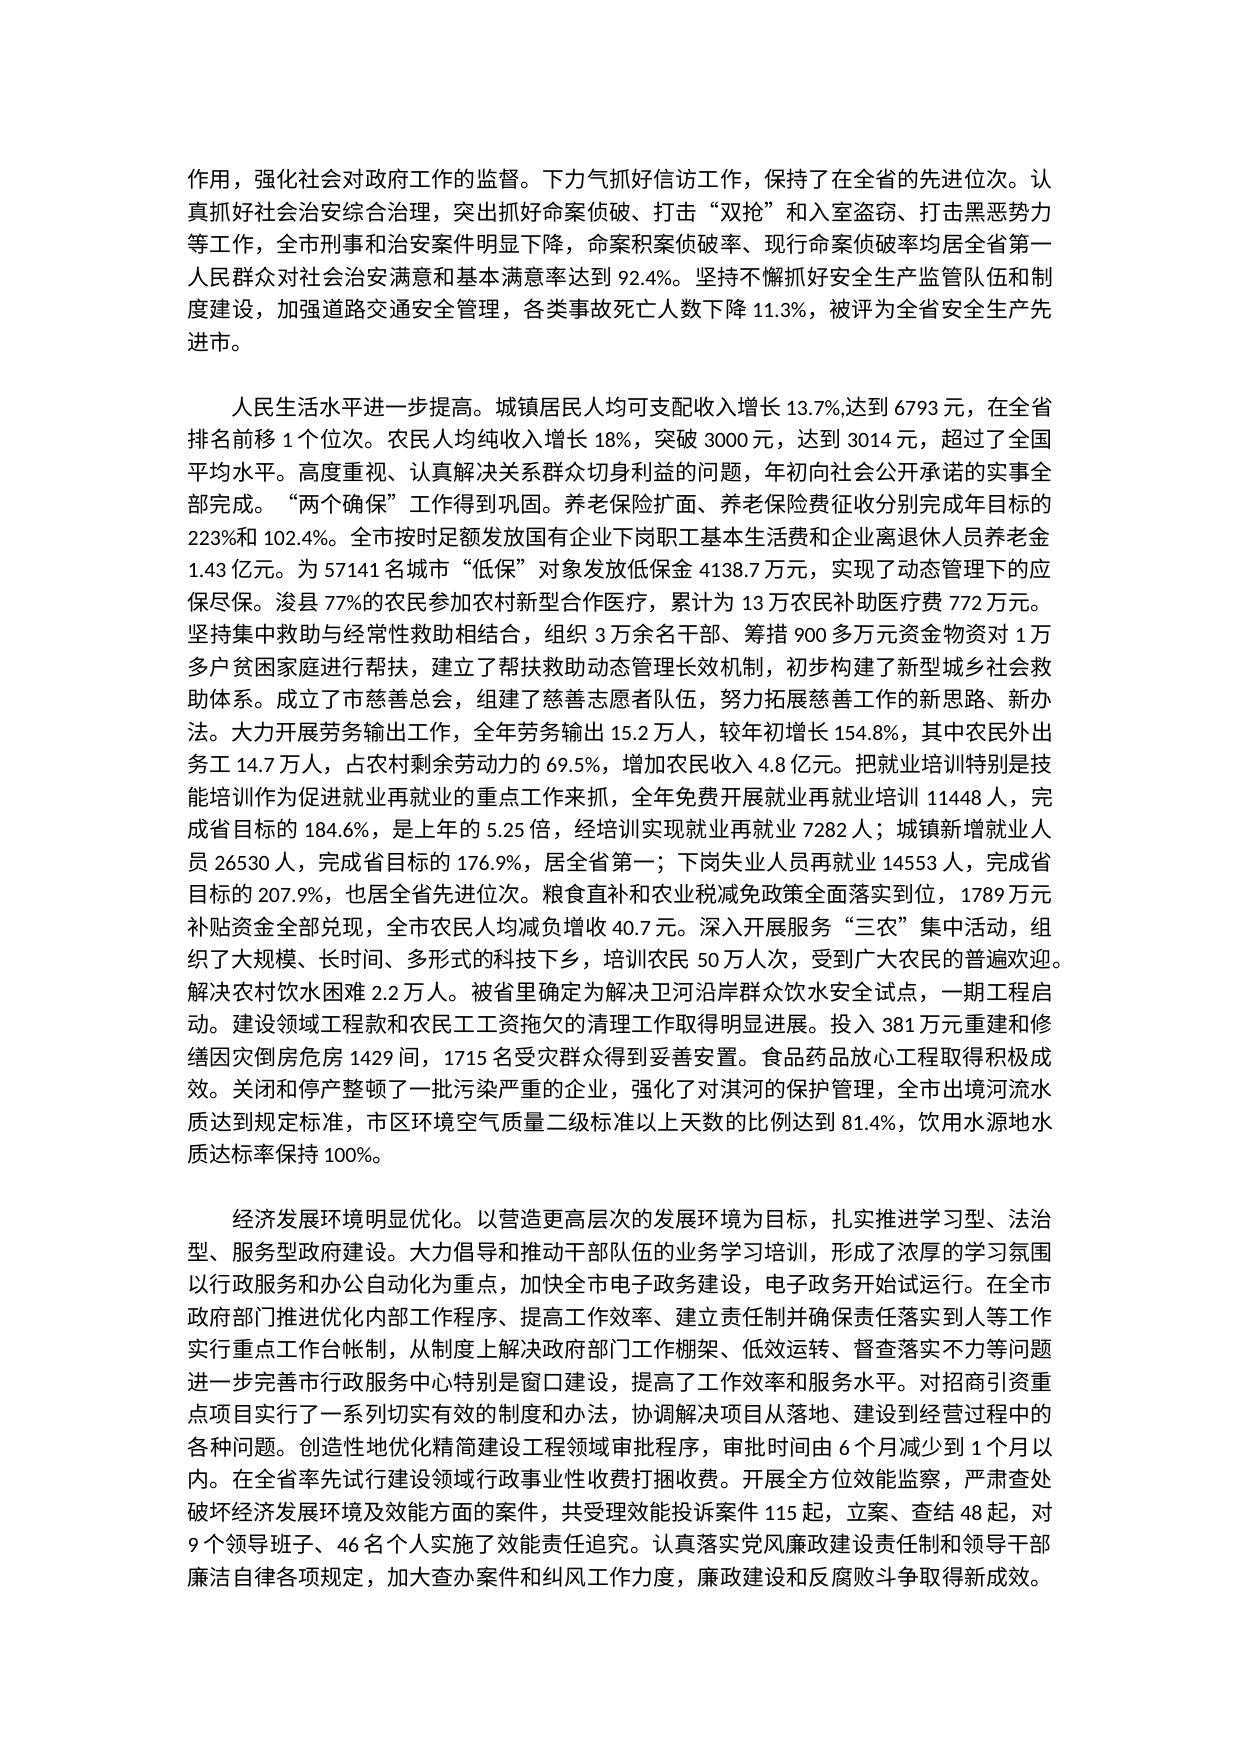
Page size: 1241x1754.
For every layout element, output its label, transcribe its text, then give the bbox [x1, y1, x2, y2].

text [187, 1202, 1053, 1592]
text 人民生活水平进一步提高。城镇居民人均可支配收入增长13.7%,达到6793元，在全省排名前移1个位次。农民人均纯收入增长18%，突破3000元，达到3014元，超过了全国平均水平。高度重视、认真解决关系群众切身利益的问题，年初向社会公开承诺的实事全部完成。“两个确保”工作得到巩固。养老保险扩面、养老保险费征收分别完成年目标的223%和102.4%。全市按时足额发放国有企业下岗职工基本生活费和企业离退休人员养老金1.43亿元。为57141名城市“低保”对象发放低保金4138.7万元，实现了动态管理下的应保尽保。浚县77%的农民参加农村新型合作医疗，累计为13万农民补助医疗费772万元。坚持集中救助与经常性救助相结合，组织3万余名干部、筹措900多万元资金物资对1万多户贫困家庭进行帮扶，建立了帮扶救助动态管理长效机制，初步构建了新型城乡社会救助体系。成立了市慈善总会，组建了慈善志愿者队伍，努力拓展慈善工作的新思路、新办法。大力开展劳务输出工作，全年劳务输出15.2万人，较年初增长154.8%，其中农民外出务工14.7万人，占农村剩余劳动力的69.5%，增加农民收入4.8亿元。把就业培训特别是技能培训作为促进就业再就业的重点工作来抓，全年免费开展就业再就业培训11448人，完成省目标的184.6%，是上年的5.25倍，经培训实现就业再就业7282人；城镇新增就业人员26530人，完成省目标的176.9%，居全省第一；下岗失业人员再就业14553人，完成省目标的207.9%，也居全省先进位次。粮食直补和农业税减免政策全面落实到位，1789万元补贴资金全部兑现，全市农民人均减负增收40.7元。深入开展服务“三农”集中活动，组织了大规模、长时间、多形式的科技下乡，培训农民50万人次，受到广大农民的普遍欢迎。解决农村饮水困难2.2万人。被省里确定为解决卫河沿岸群众饮水安全试点，一期工程启动。建设领域工程款和农民工工资拖欠的清理工作取得明显进展。投入381万元重建和修缮因灾倒房危房1429间，1715名受灾群众得到妥善安置。食品药品放心工程取得积极成效。关闭和停产整顿了一批污染严重的企业，强化了对淇河的保护管理，全市出境河流水质达到规定标准，市区环境空气质量二级标准以上天数的比例达到81.4%，饮用水源地水质达标率保持100%。 [187, 389, 1053, 1169]
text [187, 162, 1053, 357]
